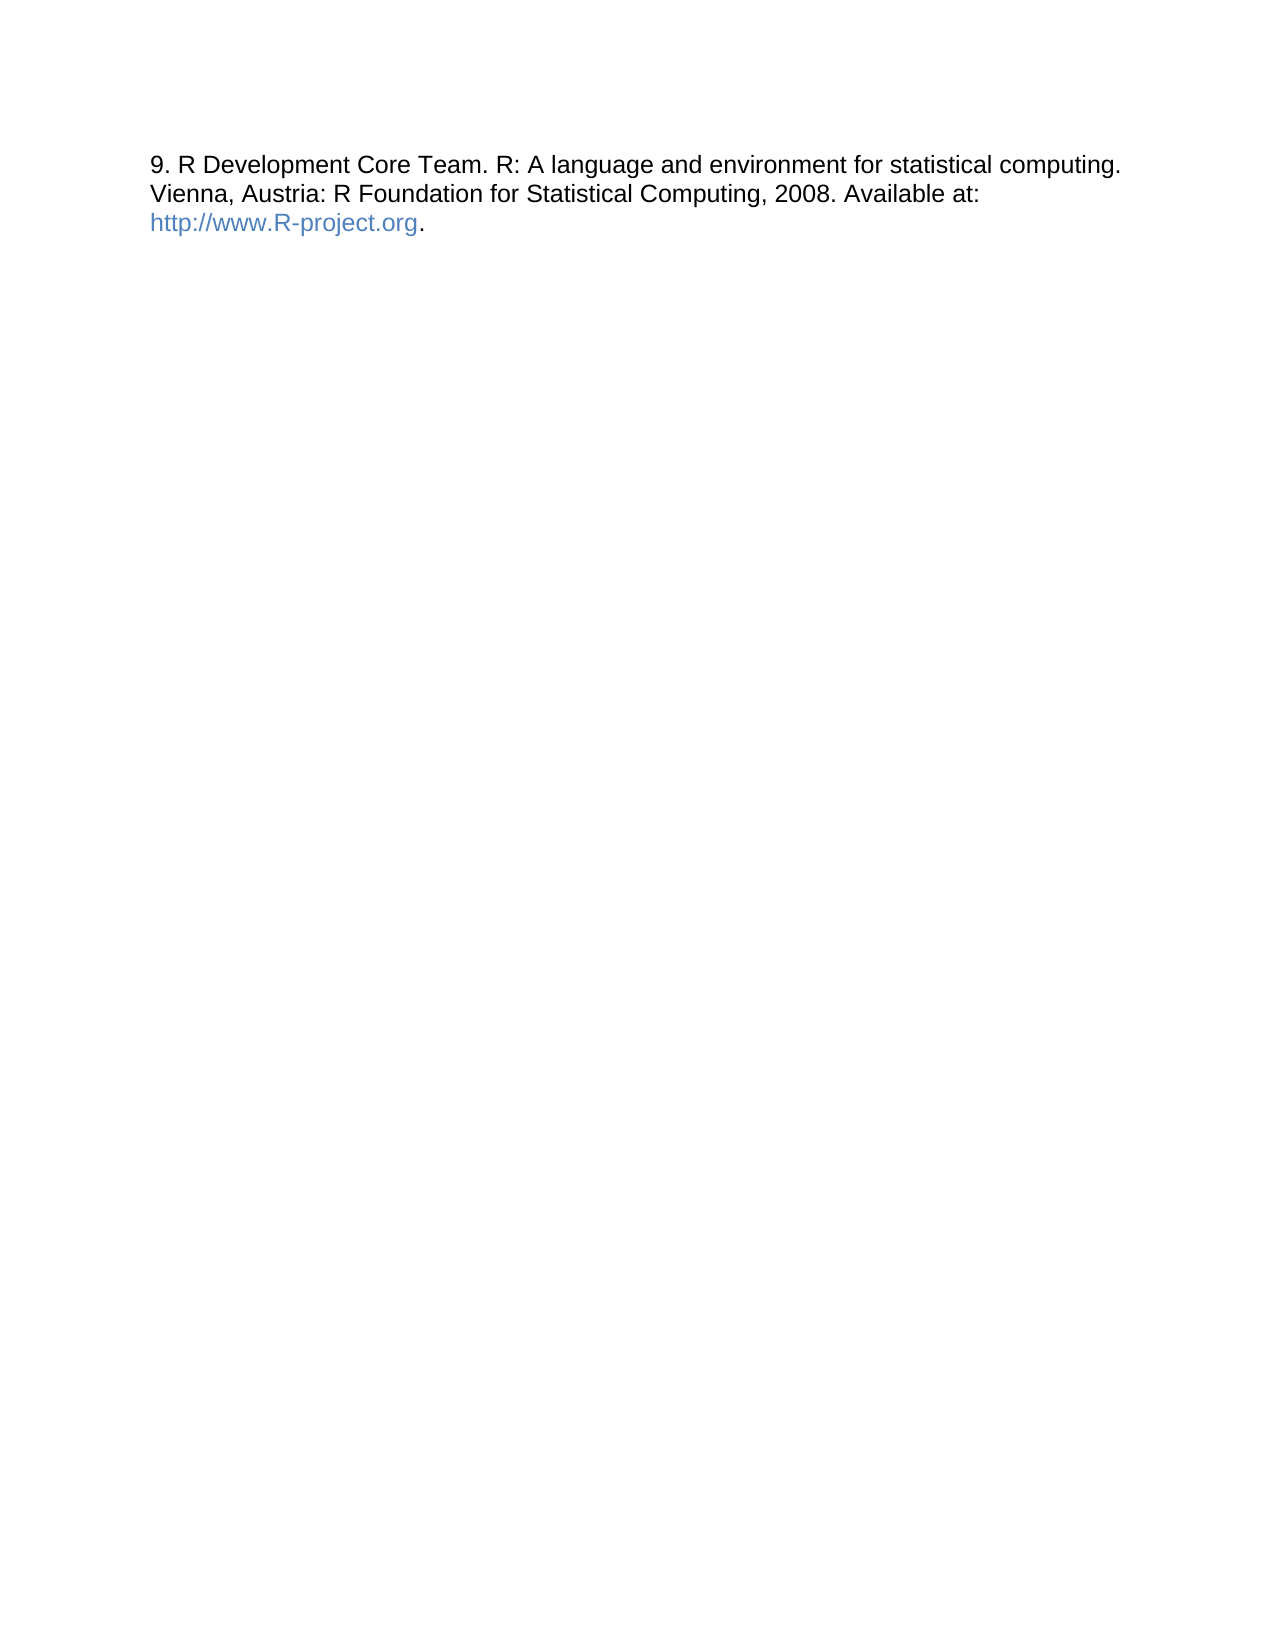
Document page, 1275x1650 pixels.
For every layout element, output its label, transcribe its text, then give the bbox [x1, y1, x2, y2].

text 9. R Development Core Team. R: A language and environment for statistical computing. Vienna, Austria: R Foundation for Statistical Computing, 2008. Available at: http://www.R-project.org. [150, 150, 1125, 236]
